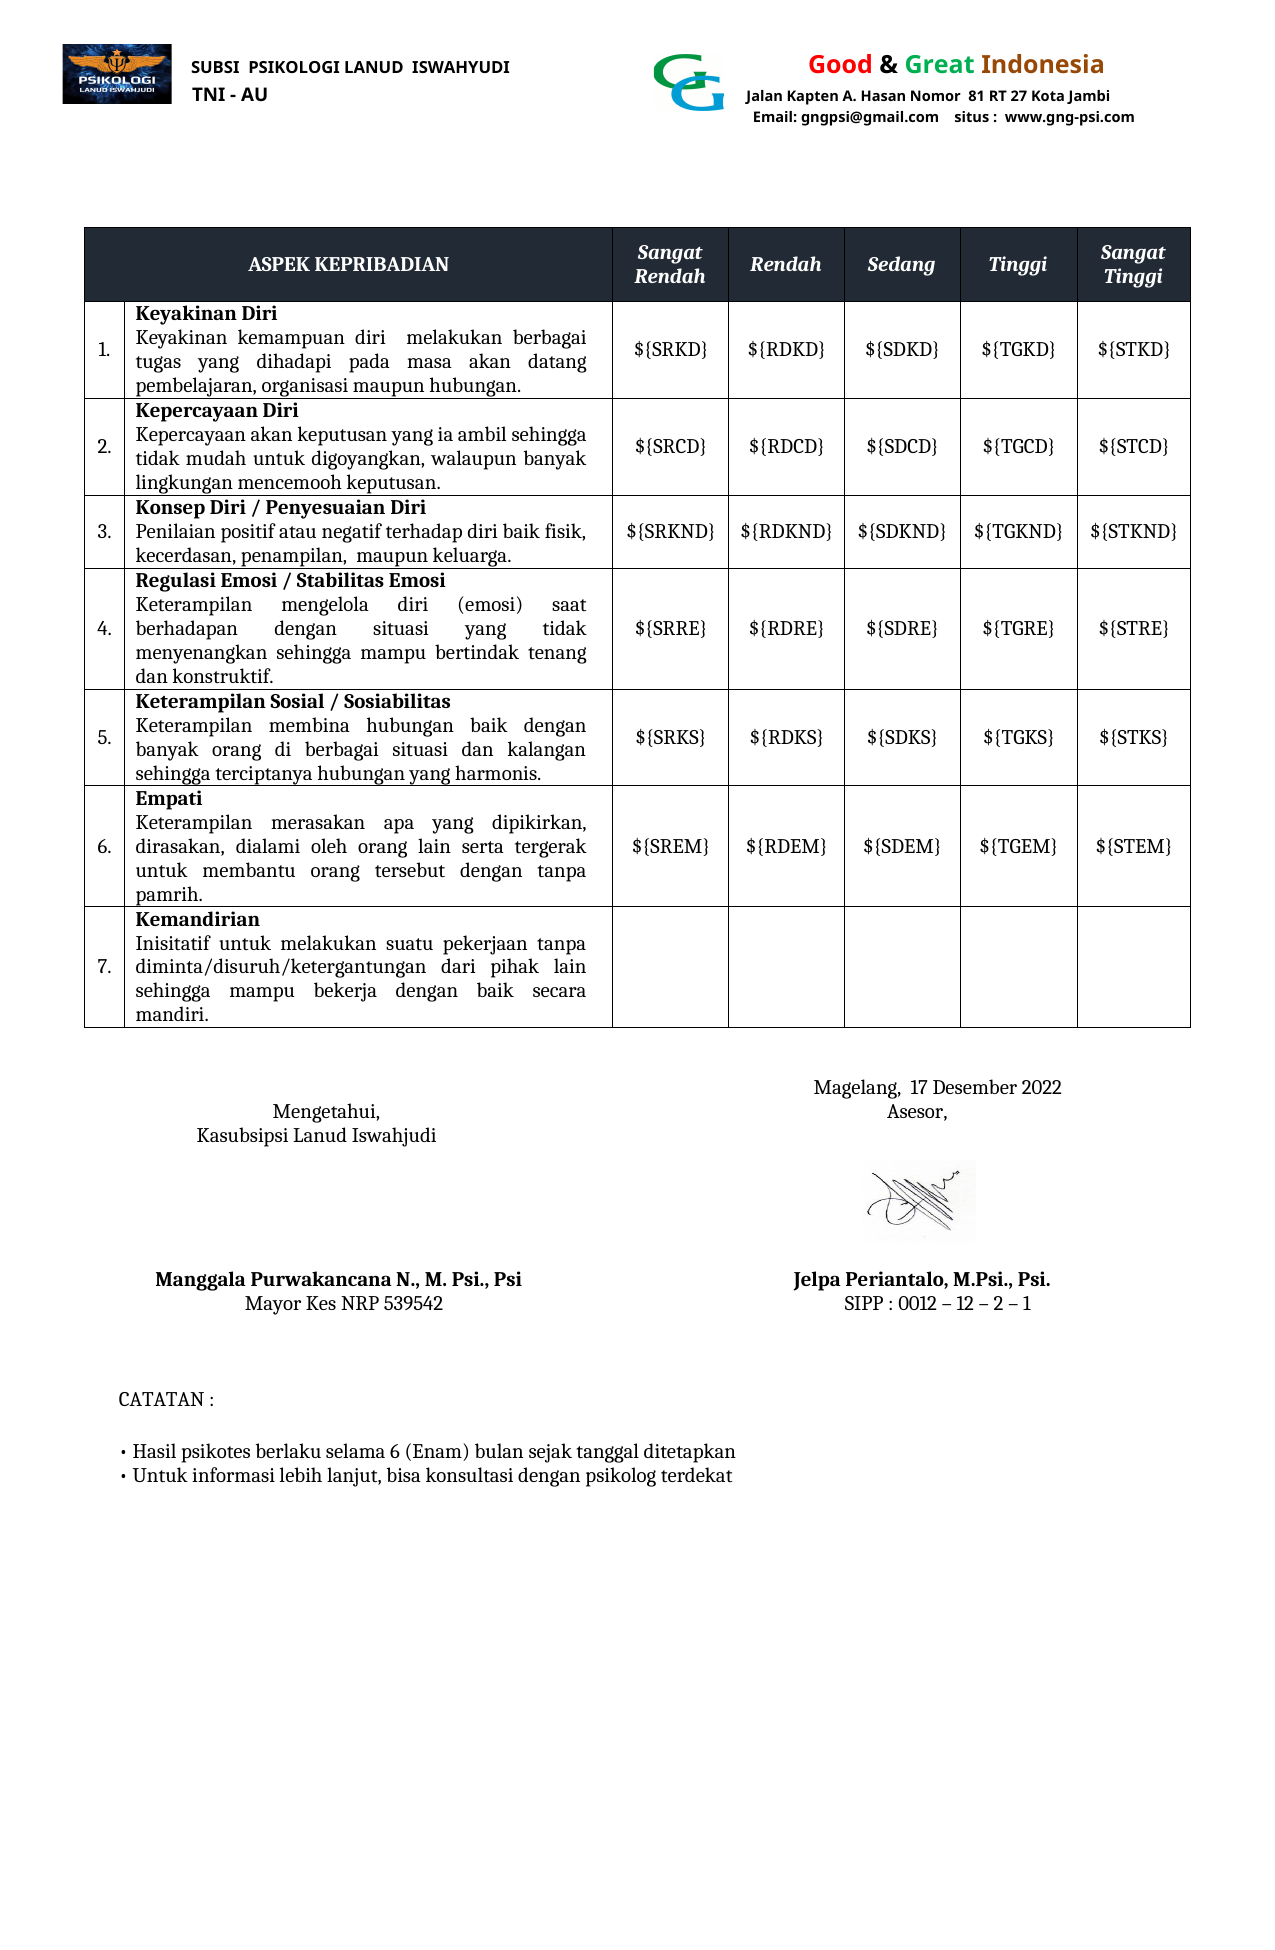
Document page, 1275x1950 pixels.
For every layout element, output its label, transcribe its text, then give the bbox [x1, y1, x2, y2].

text Mayor Kes NRP 539542 SIPP : 0012 – 12 – 2 – 1 [118, 1292, 1156, 1316]
table_cell Keterampilan Sosial / Sosiabilitas Keterampilan membina hubungan baik dengan banyak orang di berbagai situasi dan kalangan sehingga terciptanya hubungan yang harmonis. [125, 690, 612, 785]
text Kasubsipsi Lanud Iswahjudi [118, 1124, 1156, 1148]
table_cell ${STCD} [1078, 399, 1190, 495]
table_cell ${RDRE} [729, 569, 844, 688]
table_cell ${SDKD} [845, 302, 960, 398]
table_cell ${TGRE} [961, 569, 1077, 688]
table_cell ${SDEM} [845, 786, 960, 906]
table_cell ${SRKD} [613, 302, 728, 398]
table_cell 1. [85, 302, 124, 398]
table_cell Kemandirian Inisitatif untuk melakukan suatu pekerjaan tanpa diminta/disuruh/ketergantungan dari pihak lain sehingga mampu bekerja dengan baik secara mandiri. [125, 907, 612, 1027]
table_cell ${SDKND} [845, 496, 960, 568]
text CATATAN : [118, 1387, 1156, 1439]
table_cell ${SRRE} [613, 569, 728, 688]
table_cell ${SDKS} [845, 690, 960, 785]
table_cell Kepercayaan Diri Kepercayaan akan keputusan yang ia ambil sehingga tidak mudah untuk digoyangkan, walaupun banyak lingkungan mencemooh keputusan. [125, 399, 612, 495]
table_cell ${SRCD} [613, 399, 728, 495]
table_cell 3. [85, 496, 124, 568]
table_header ASPEK KEPRIBADIAN [85, 228, 612, 301]
table_cell Empati Keterampilan merasakan apa yang dipikirkan, dirasakan, dialami oleh orang lain serta tergerak untuk membantu orang tersebut dengan tanpa pamrih. [125, 786, 612, 906]
table_cell ${STEM} [1078, 786, 1190, 906]
table_header Tinggi [961, 228, 1077, 301]
table_cell ${STKND} [1078, 496, 1190, 568]
table_cell ${RDKD} [729, 302, 844, 398]
table_cell 2. [85, 399, 124, 495]
table_cell ${TGEM} [961, 786, 1077, 906]
table_cell 4. [85, 569, 124, 688]
table_cell 7. [85, 907, 124, 1027]
table_cell [1078, 907, 1190, 1027]
table_cell ${TGKND} [961, 496, 1077, 568]
table_cell 6. [85, 786, 124, 906]
table_cell Keyakinan Diri Keyakinan kemampuan diri melakukan berbagai tugas yang dihadapi pada masa akan datang pembelajaran, organisasi maupun hubungan. [125, 302, 612, 398]
table_cell ${RDKS} [729, 690, 844, 785]
table_cell [729, 907, 844, 1027]
table_cell 5. [85, 690, 124, 785]
text • Untuk informasi lebih lanjut, bisa konsultasi dengan psikolog terdekat [118, 1463, 1156, 1487]
picture [653, 54, 724, 111]
table_cell ${TGKS} [961, 690, 1077, 785]
table_header Sangat Tinggi [1078, 228, 1190, 301]
table_cell ${RDEM} [729, 786, 844, 906]
table_cell [845, 907, 960, 1027]
picture [62, 44, 172, 104]
table_cell ${SREM} [613, 786, 728, 906]
table_cell ${TGKD} [961, 302, 1077, 398]
text • Hasil psikotes berlaku selama 6 (Enam) bulan sejak tanggal ditetapkan [118, 1439, 1156, 1463]
table_cell Konsep Diri / Penyesuaian Diri Penilaian positif atau negatif terhadap diri baik fisik, kecerdasan, penampilan, maupun keluarga. [125, 496, 612, 568]
text Manggala Purwakancana N., M. Psi., Psi Jelpa Periantalo, M.Psi., Psi. [118, 1268, 1156, 1292]
table_cell [961, 907, 1077, 1027]
table_cell ${SRKND} [613, 496, 728, 568]
picture [860, 1160, 976, 1242]
table_cell ${RDKND} [729, 496, 844, 568]
table_cell ${TGCD} [961, 399, 1077, 495]
table_header Rendah [729, 228, 844, 301]
table_header Sedang [845, 228, 960, 301]
table_header Sangat Rendah [613, 228, 728, 301]
table_cell ${STKS} [1078, 690, 1190, 785]
table_cell ${STRE} [1078, 569, 1190, 688]
table_cell Regulasi Emosi / Stabilitas Emosi Keterampilan mengelola diri (emosi) saat berhadapan dengan situasi yang tidak menyenangkan sehingga mampu bertindak tenang dan konstruktif. [125, 569, 612, 688]
text Mengetahui, Asesor, [118, 1100, 1156, 1124]
table_cell ${SDCD} [845, 399, 960, 495]
table_cell ${SRKS} [613, 690, 728, 785]
table_cell ${STKD} [1078, 302, 1190, 398]
table_cell ${RDCD} [729, 399, 844, 495]
table_cell ${SDRE} [845, 569, 960, 688]
table_cell [613, 907, 728, 1027]
text Magelang, 17 Desember 2022 [718, 1076, 1156, 1100]
